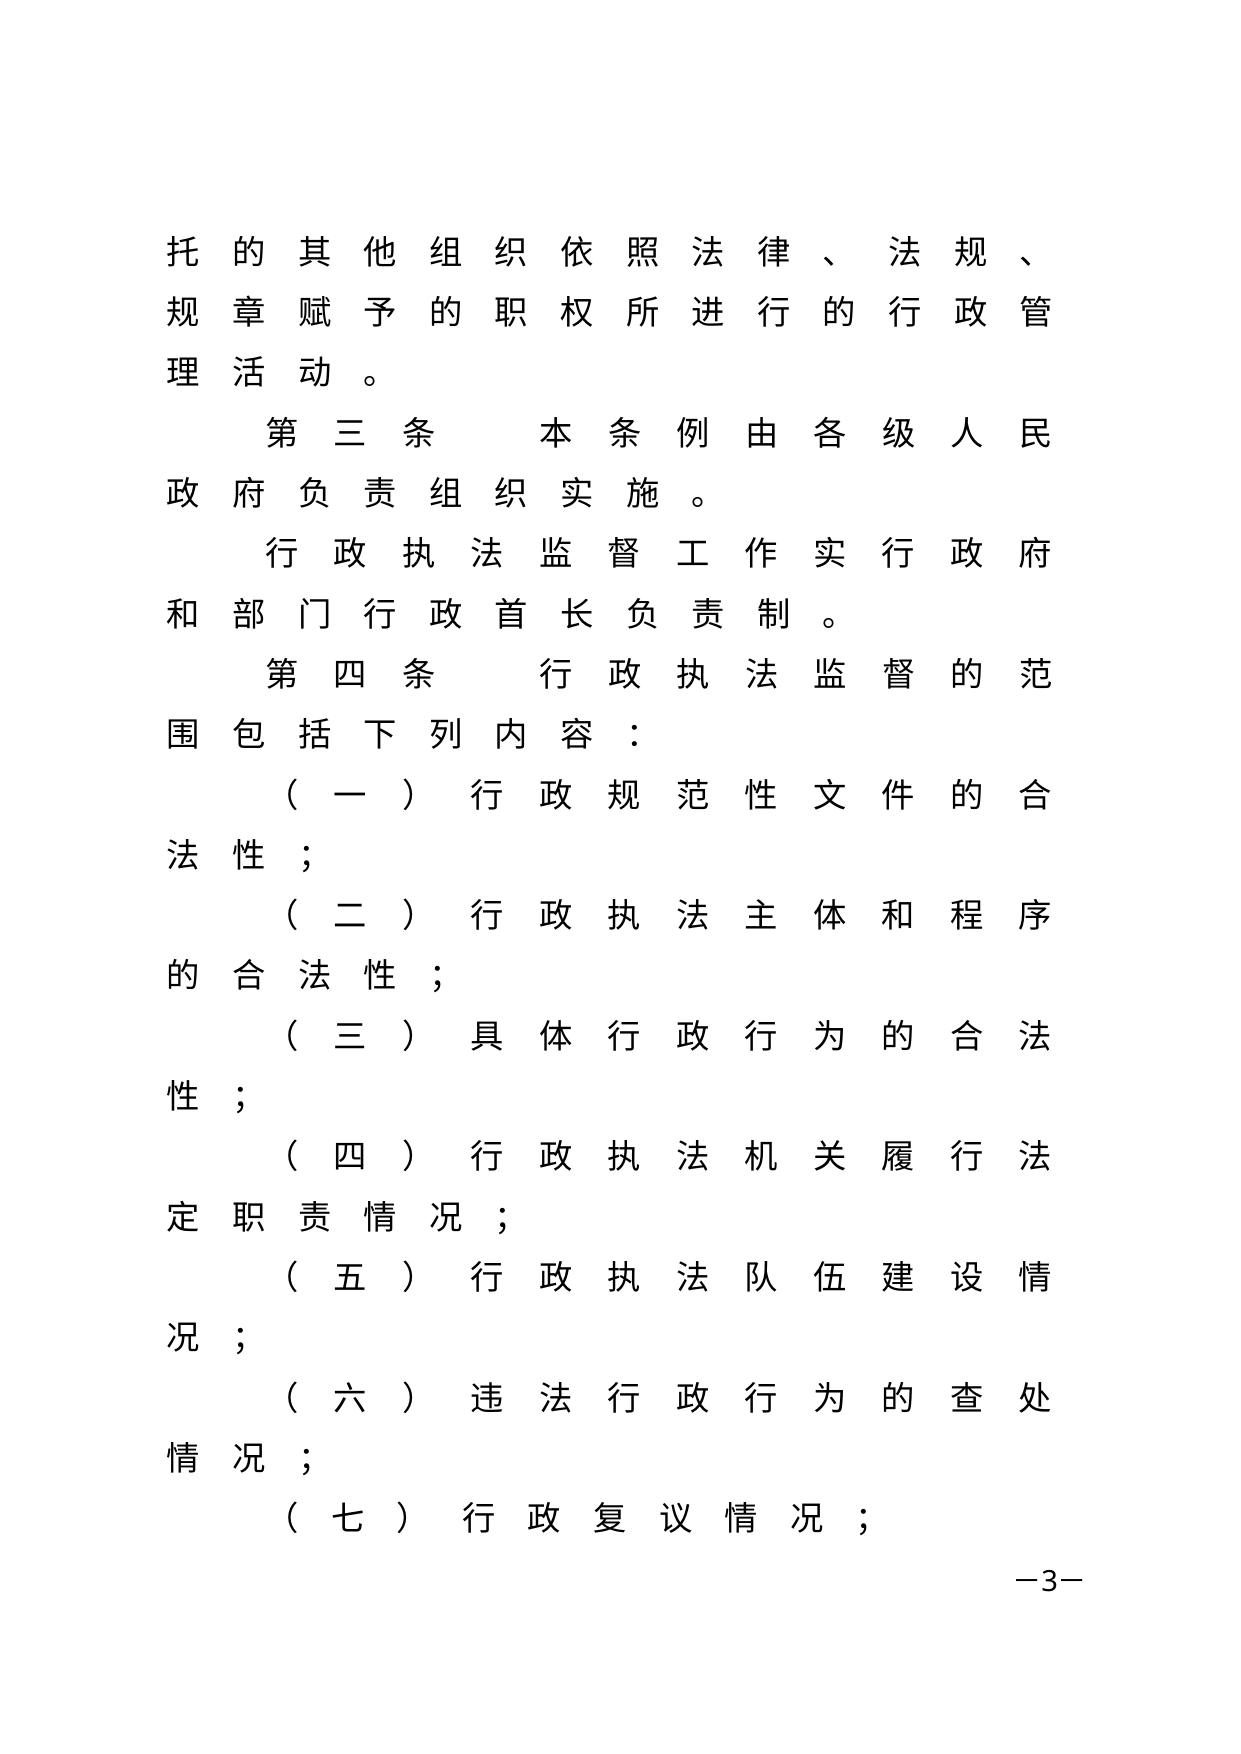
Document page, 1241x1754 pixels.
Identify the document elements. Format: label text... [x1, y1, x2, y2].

text （一）行政规范性文件的合法性； [167, 762, 1085, 883]
text 第三条 本条例由各级人民政府负责组织实施。 [167, 400, 1085, 521]
text 本条例所称行政执法，是指行政机关以及经合法授权或者委托的其他组织依照法律、法规、规章赋予的职权所进行的行政管理活动。 [167, 219, 1085, 400]
text 第四条 行政执法监督的范围包括下列内容： [167, 642, 1085, 762]
text （六）违法行政行为的查处情况； [167, 1365, 1085, 1486]
text （七）行政复议情况； [167, 1486, 1085, 1546]
text （五）行政执法队伍建设情况； [167, 1245, 1085, 1365]
text （三）具体行政行为的合法性； [167, 1003, 1085, 1124]
text 行政执法监督工作实行政府和部门行政首长负责制。 [167, 521, 1085, 642]
text （四）行政执法机关履行法定职责情况； [167, 1124, 1085, 1245]
text （二）行政执法主体和程序的合法性； [167, 883, 1085, 1003]
